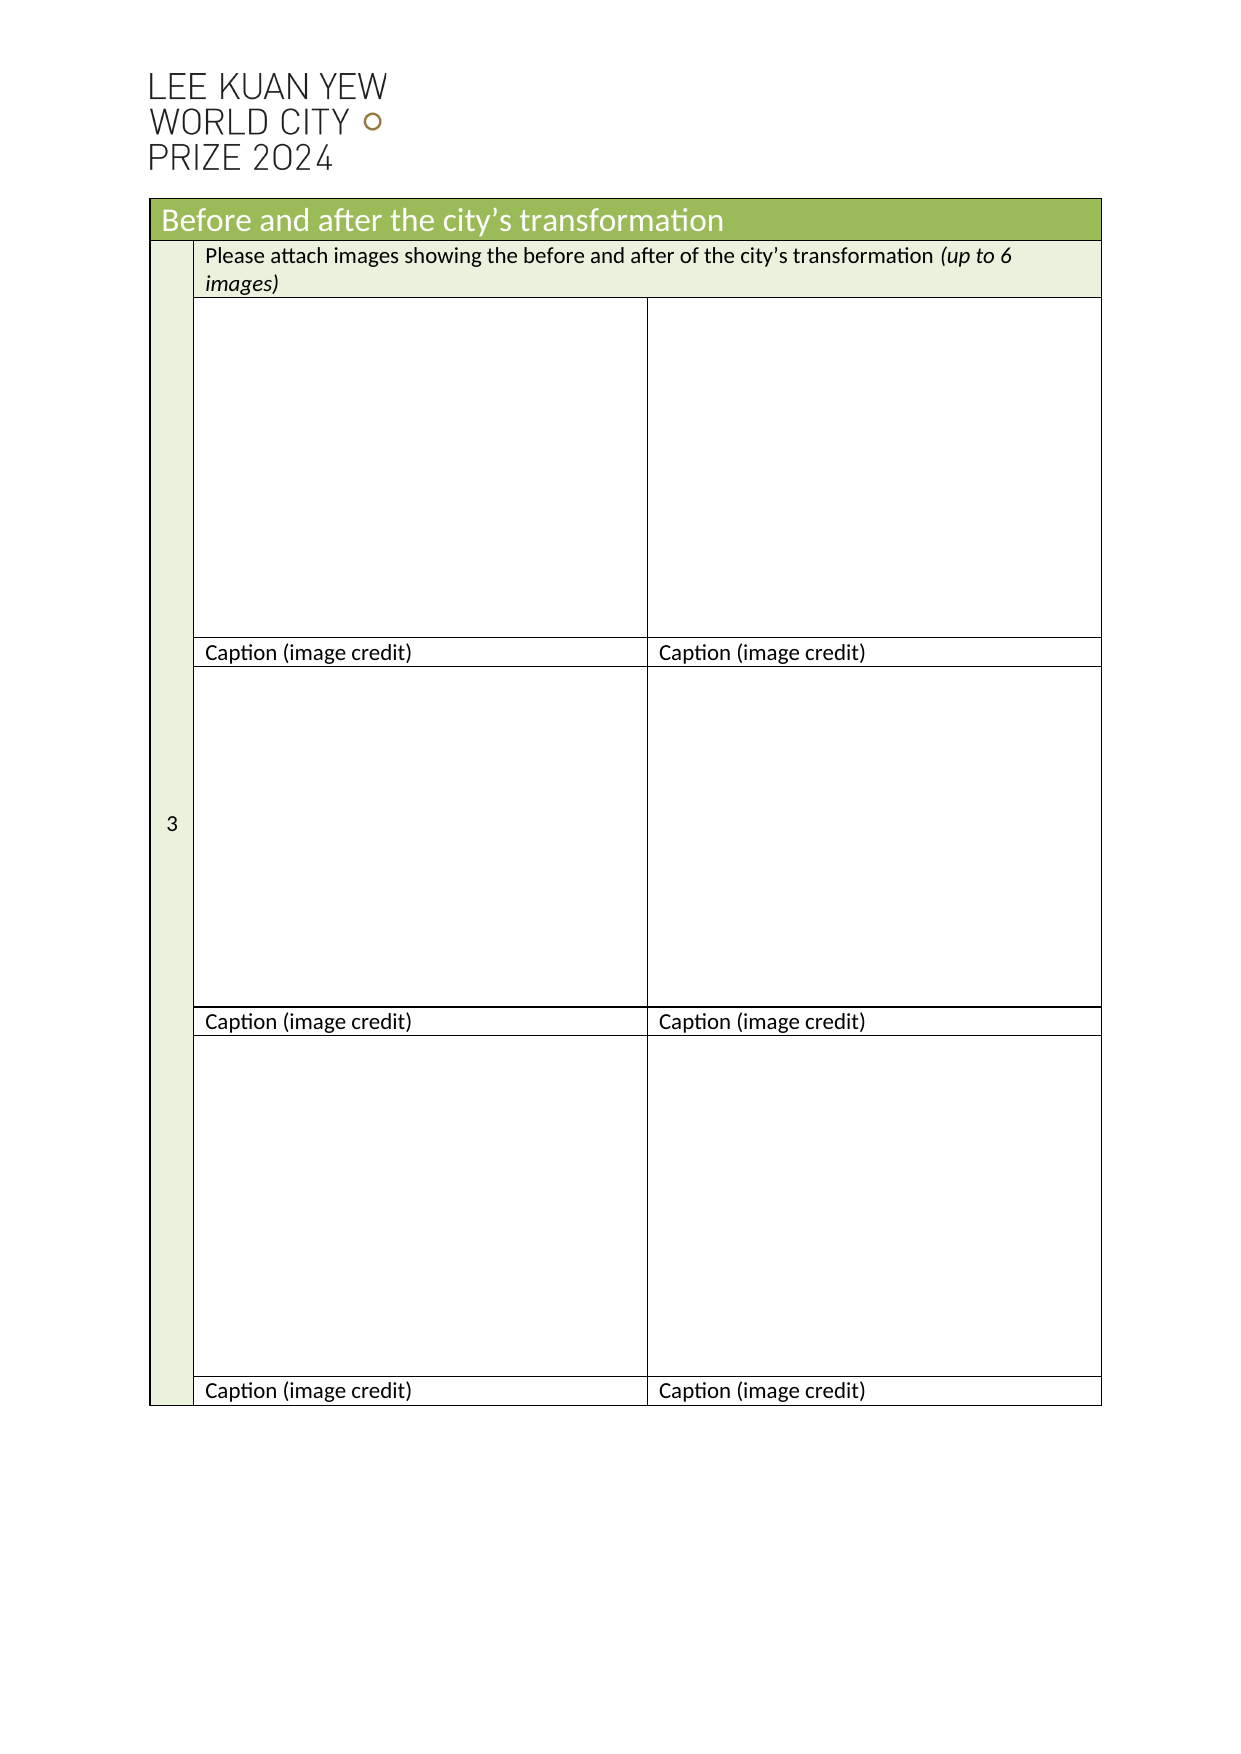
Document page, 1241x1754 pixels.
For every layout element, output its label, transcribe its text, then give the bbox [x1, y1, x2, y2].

table_cell Caption (image credit) [648, 1377, 1101, 1405]
table_cell Caption (image credit) [648, 1008, 1101, 1035]
table_cell Caption (image credit) [194, 1008, 647, 1035]
table_header Before and after the city’s transformation [151, 199, 1101, 240]
table_cell Caption (image credit) [648, 638, 1101, 666]
picture [150, 73, 387, 170]
table_cell Caption (image credit) [194, 638, 647, 666]
table_cell Please attach images showing the before and after of the city’s transformation (up to 6 images) [194, 241, 1101, 297]
table_cell 3 [151, 241, 193, 1405]
table_cell Caption (image credit) [194, 1377, 647, 1405]
